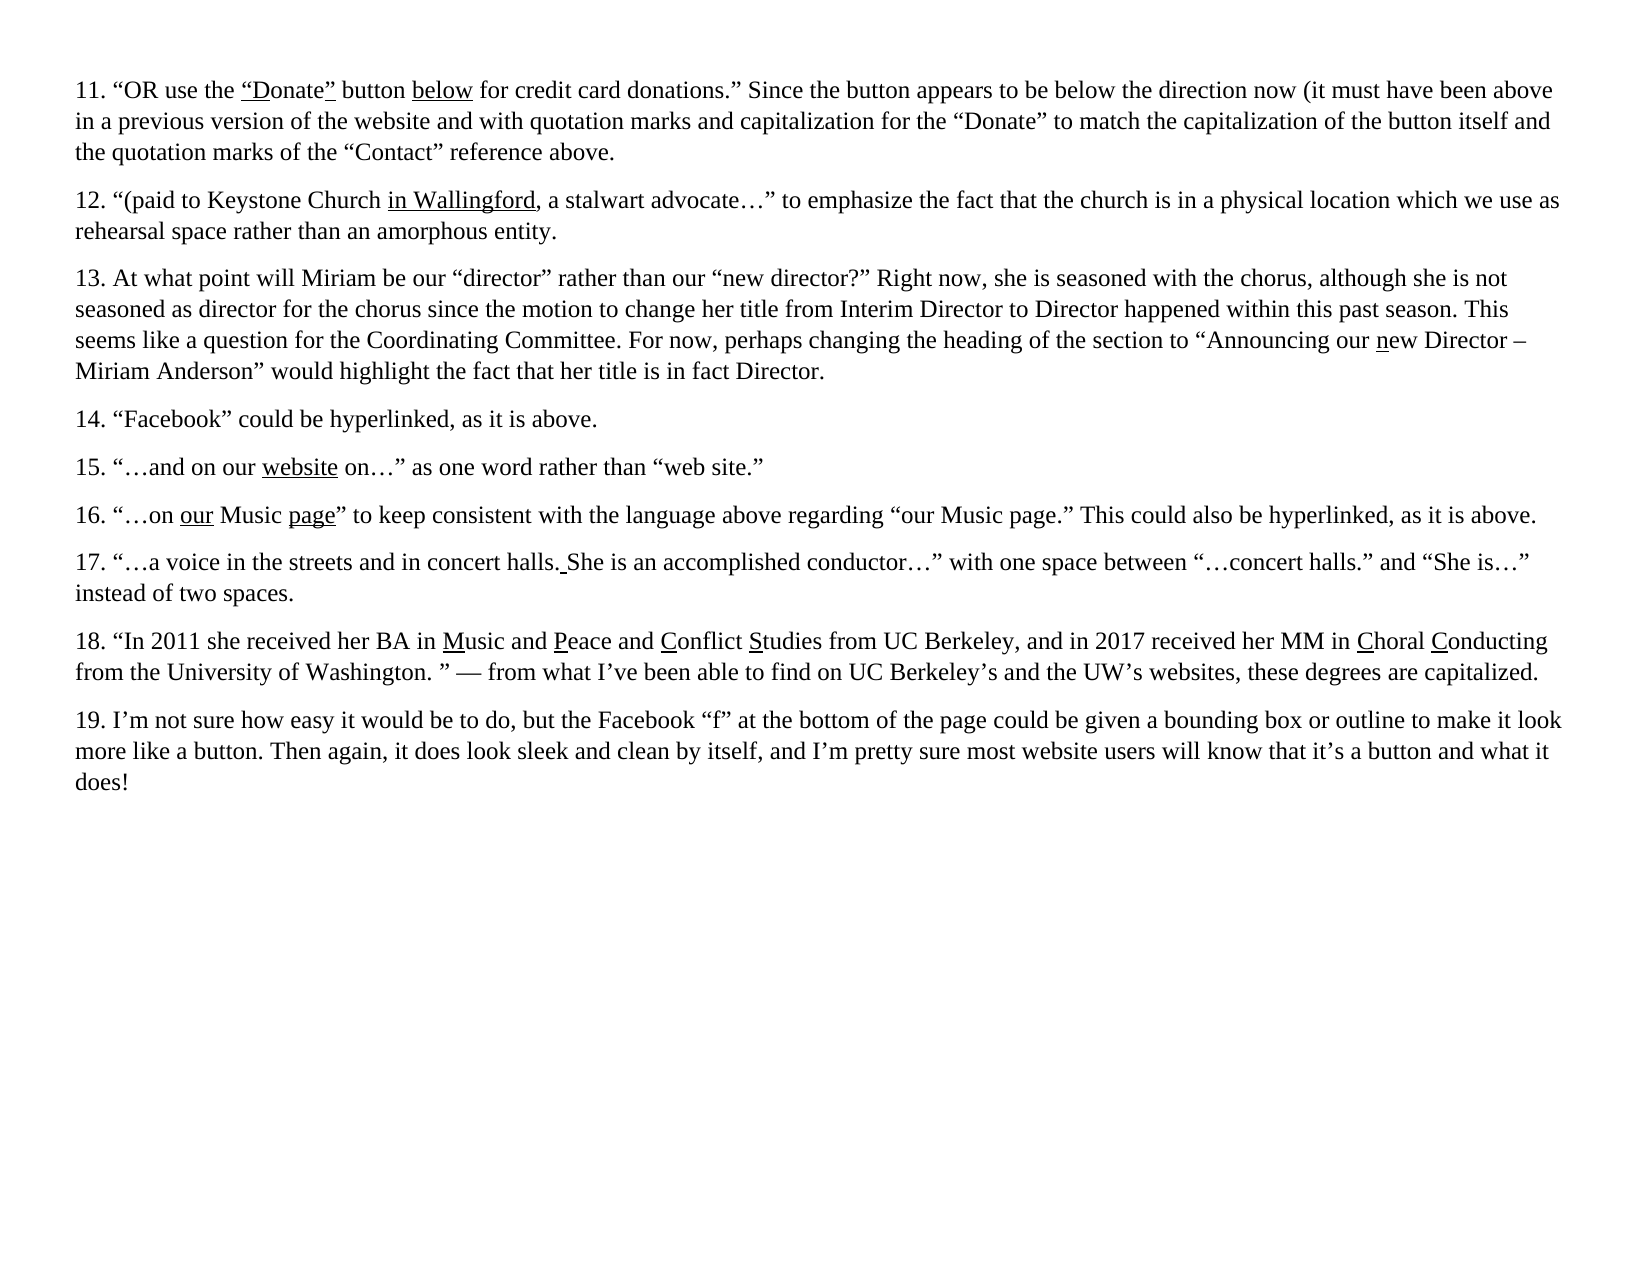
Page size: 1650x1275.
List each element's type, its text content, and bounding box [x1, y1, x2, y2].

text 18. “In 2011 she received her BA in Music and Peace and Conflict Studies from UC Berkeley, and in 2017 received her MM in Choral Conducting from the University of Washington. ” — from what I’ve been able to find on UC Berkeley’s and the UW’s websites, these degrees are capitalized. [75, 626, 1575, 686]
text 16. “…on our Music page” to keep consistent with the language above regarding “our Music page.” This could also be hyperlinked, as it is above. [75, 500, 1575, 528]
text 13. At what point will Miriam be our “director” rather than our “new director?” Right now, she is seasoned with the chorus, although she is not seasoned as director for the chorus since the motion to change her title from Interim Director to Director happened within this past season. This seems like a question for the Coordinating Committee. For now, perhaps changing the heading of the section to “Announcing our new Director – Miriam Anderson” would highlight the fact that her title is in fact Director. [75, 263, 1575, 385]
text 14. “Facebook” could be hyperlinked, as it is above. [75, 404, 1575, 433]
text 19. I’m not sure how easy it would be to do, but the Facebook “f” at the bottom of the page could be given a bounding box or outline to make it look more like a button. Then again, it does look sleek and clean by itself, and I’m pretty sure most website users will know that it’s a button and what it does! [75, 705, 1575, 796]
text 11. “OR use the “Donate” button below for credit card donations.” Since the button appears to be below the direction now (it must have been above in a previous version of the website and with quotation marks and capitalization for the “Donate” to match the capitalization of the button itself and the quotation marks of the “Contact” reference above. [75, 75, 1575, 166]
text 17. “…a voice in the streets and in concert halls. She is an accomplished conductor…” with one space between “…concert halls.” and “She is…” instead of two spaces. [75, 547, 1575, 607]
text 15. “…and on our website on…” as one word rather than “web site.” [75, 452, 1575, 481]
text 12. “(paid to Keystone Church in Wallingford, a stalwart advocate…” to emphasize the fact that the church is in a physical location which we use as rehearsal space rather than an amorphous entity. [75, 185, 1575, 244]
